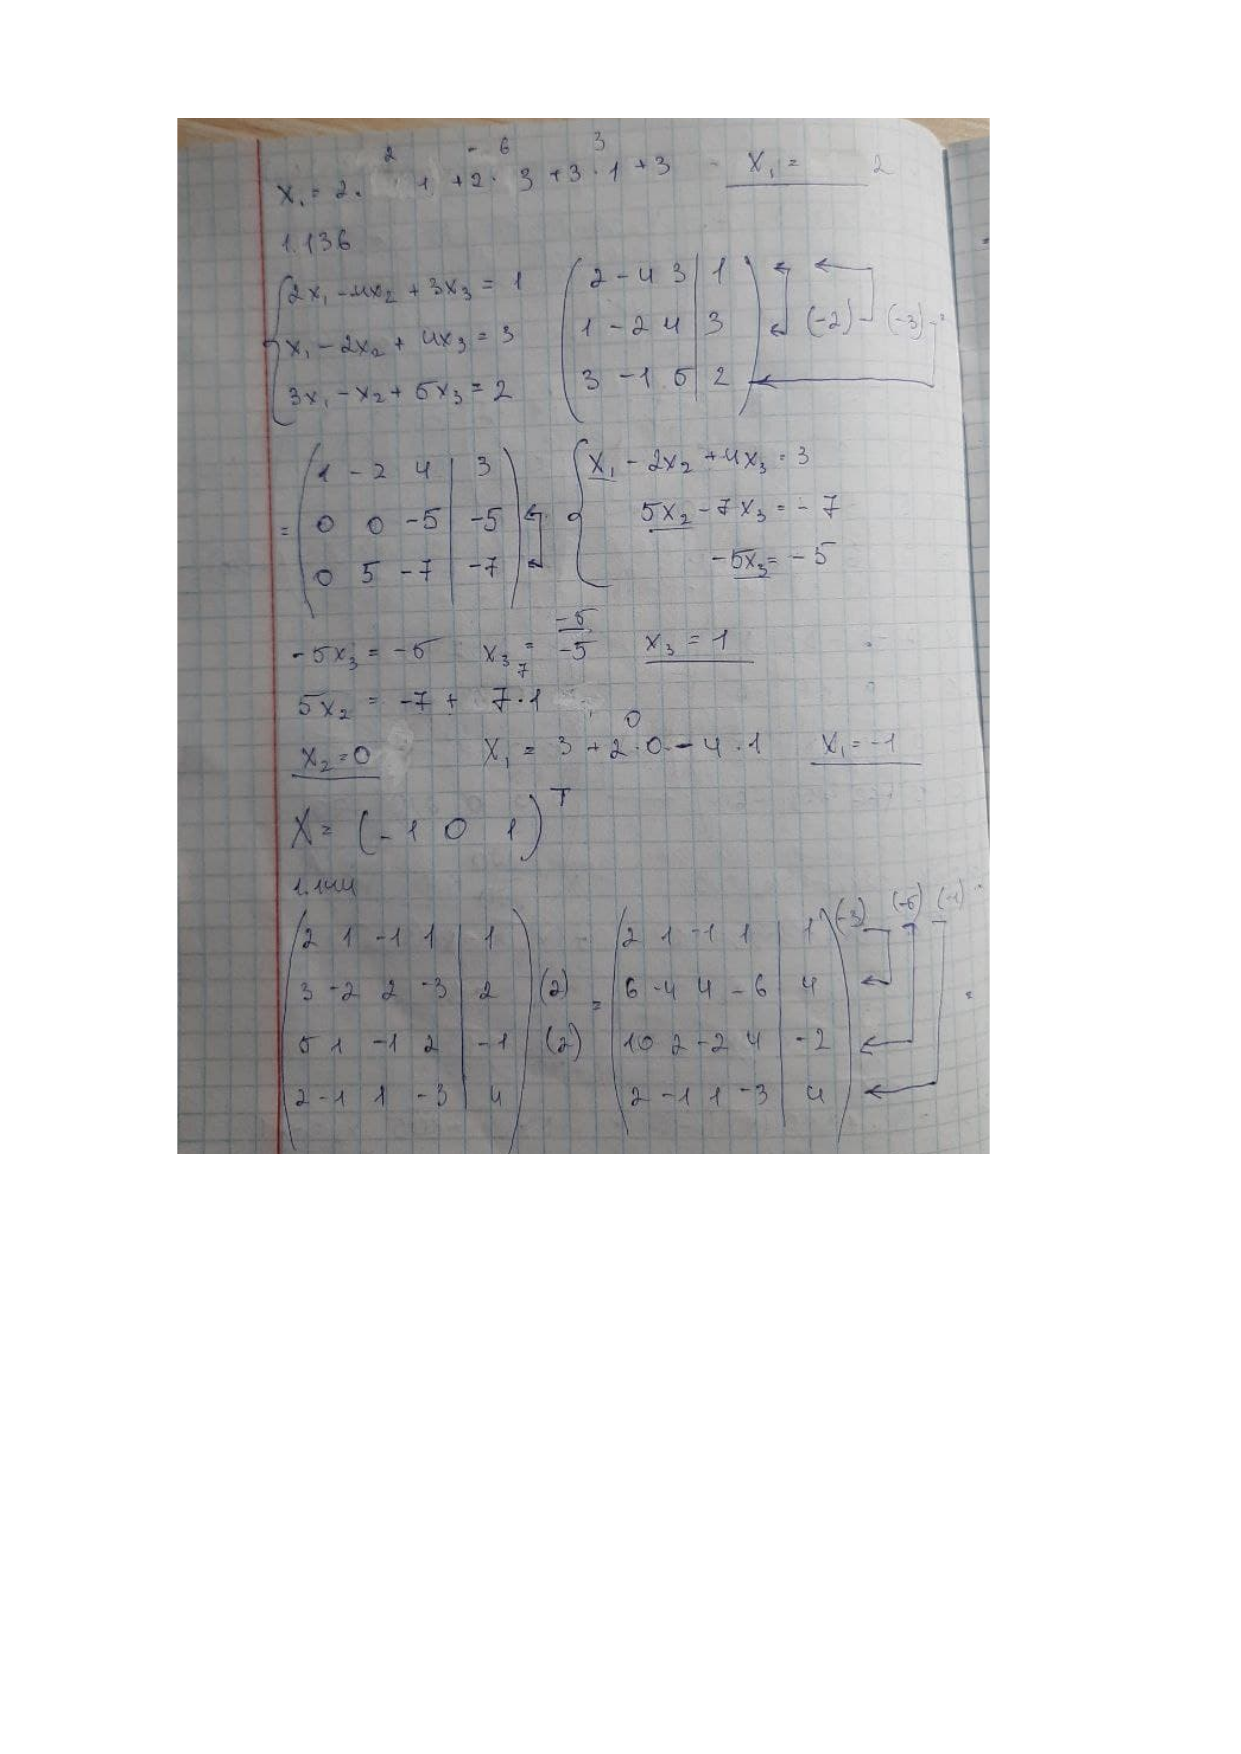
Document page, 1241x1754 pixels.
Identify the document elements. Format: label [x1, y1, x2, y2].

picture [177, 118, 990, 1154]
